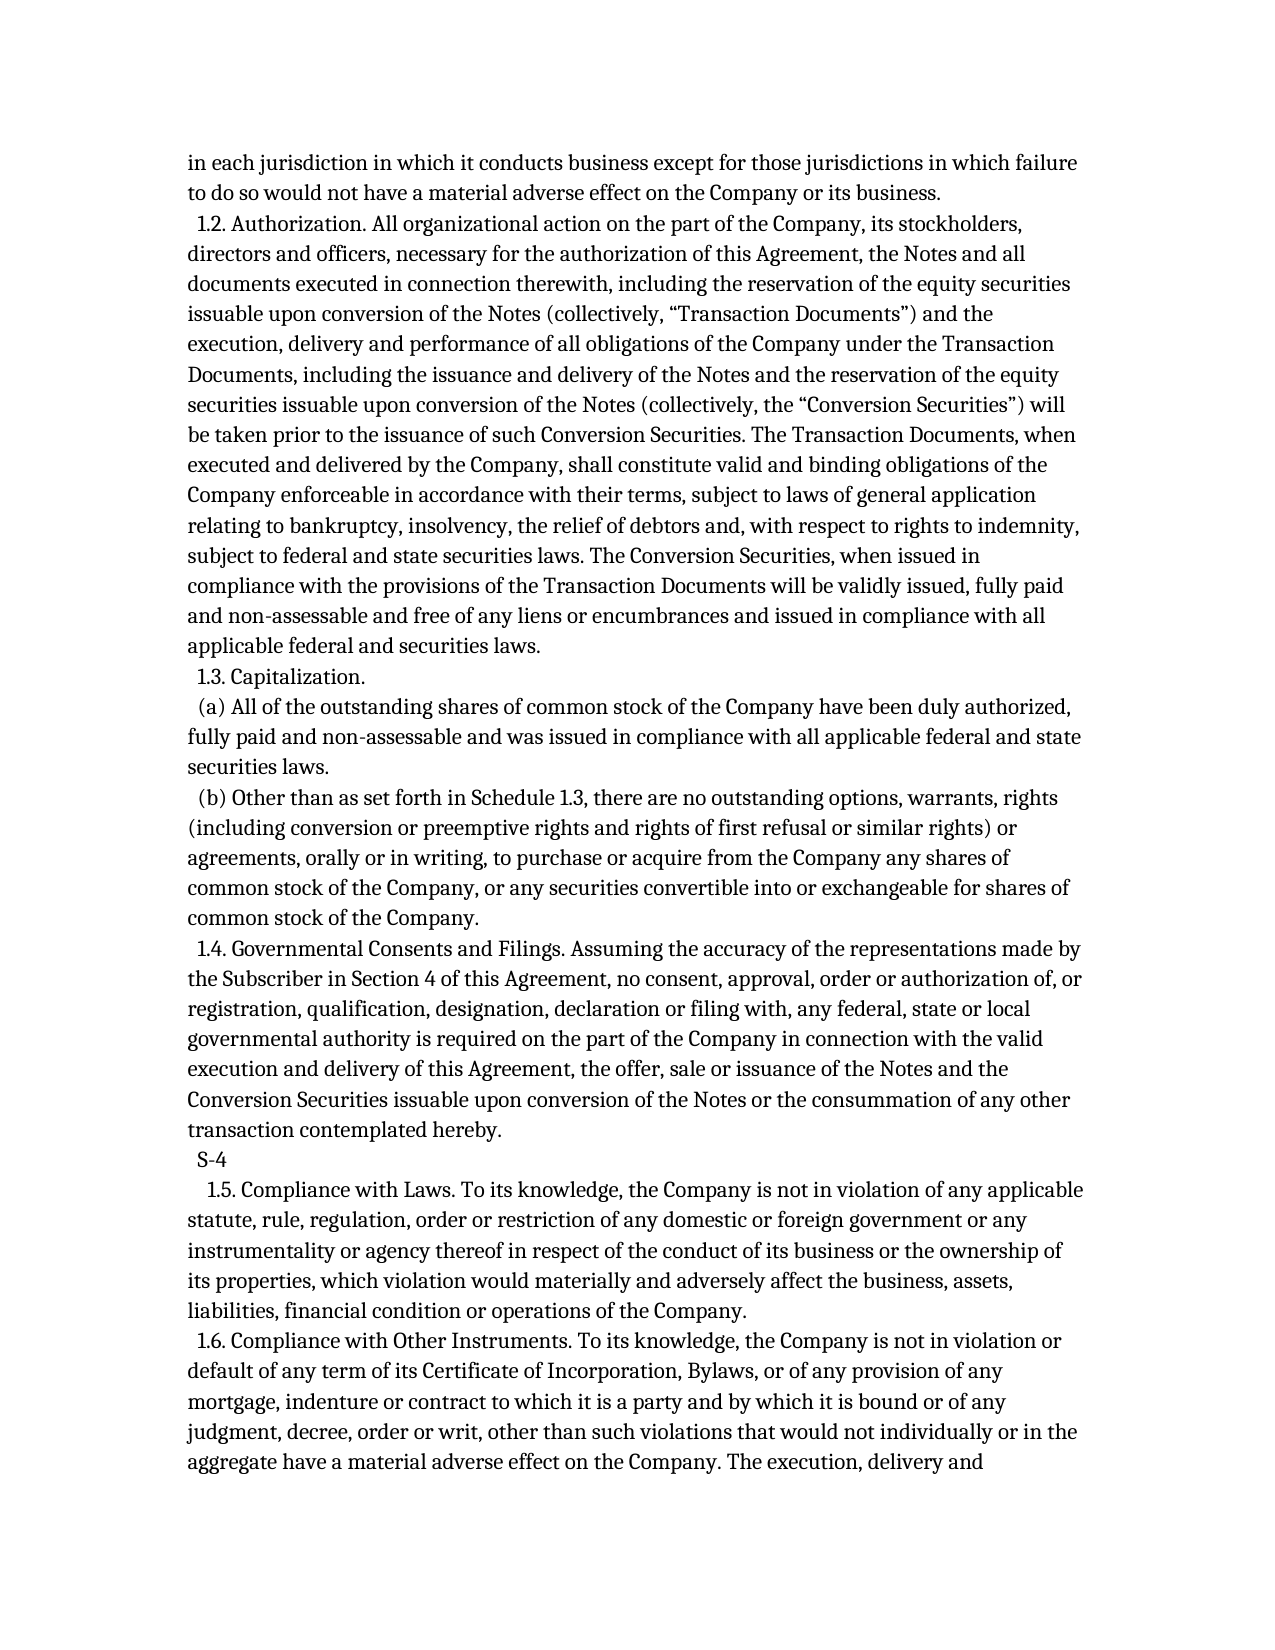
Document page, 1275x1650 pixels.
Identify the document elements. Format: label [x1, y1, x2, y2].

text [187, 150, 1087, 1475]
